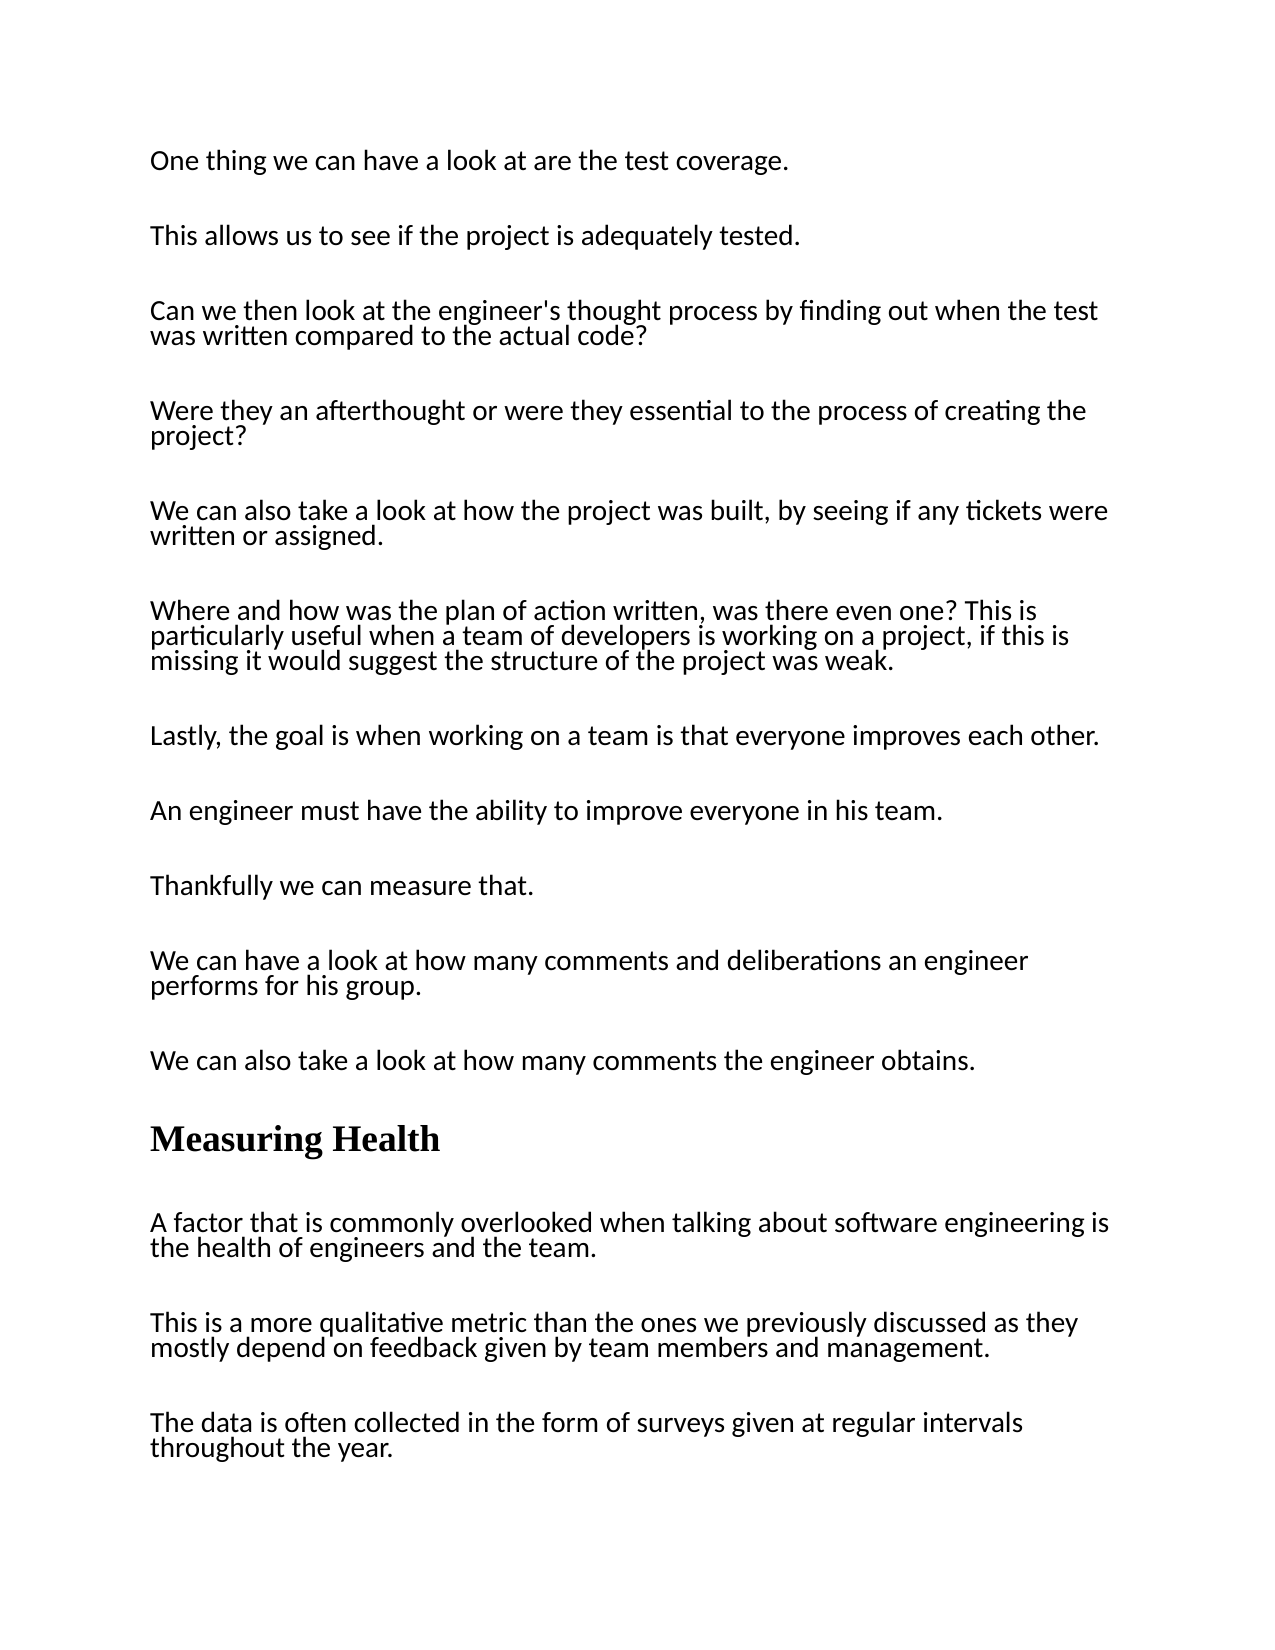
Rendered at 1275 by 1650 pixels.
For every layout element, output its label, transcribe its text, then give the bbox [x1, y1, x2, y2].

text Measuring Health [150, 1131, 1125, 1156]
text Where and how was the plan of action written, was there even one? This is particularly useful when a team of developers is working on a project, if this is missing it would suggest the structure of the project was weak. [150, 600, 1125, 675]
text Thankfully we can measure that. [150, 875, 1125, 900]
text Can we then look at the engineer's thought process by finding out when the test was written compared to the actual code? [150, 300, 1125, 350]
text Lastly, the goal is when working on a team is that everyone improves each other. [150, 725, 1125, 750]
text The data is often collected in the form of surveys given at regular intervals throughout the year. [150, 1412, 1125, 1462]
text We can also take a look at how the project was built, by seeing if any tickets were written or assigned. [150, 500, 1125, 550]
text We can have a look at how many comments and deliberations an engineer performs for his group. [150, 950, 1125, 1000]
text One thing we can have a look at are the test coverage. [150, 150, 1125, 175]
text A factor that is commonly overlooked when talking about software engineering is the health of engineers and the team. [150, 1212, 1125, 1262]
text This is a more qualitative metric than the ones we previously discussed as they mostly depend on feedback given by team members and management. [150, 1312, 1125, 1362]
text We can also take a look at how many comments the engineer obtains. [150, 1050, 1125, 1075]
text Were they an afterthought or were they essential to the process of creating the project? [150, 400, 1125, 450]
text This allows us to see if the project is adequately tested. [150, 225, 1125, 250]
text An engineer must have the ability to improve everyone in his team. [150, 800, 1125, 825]
